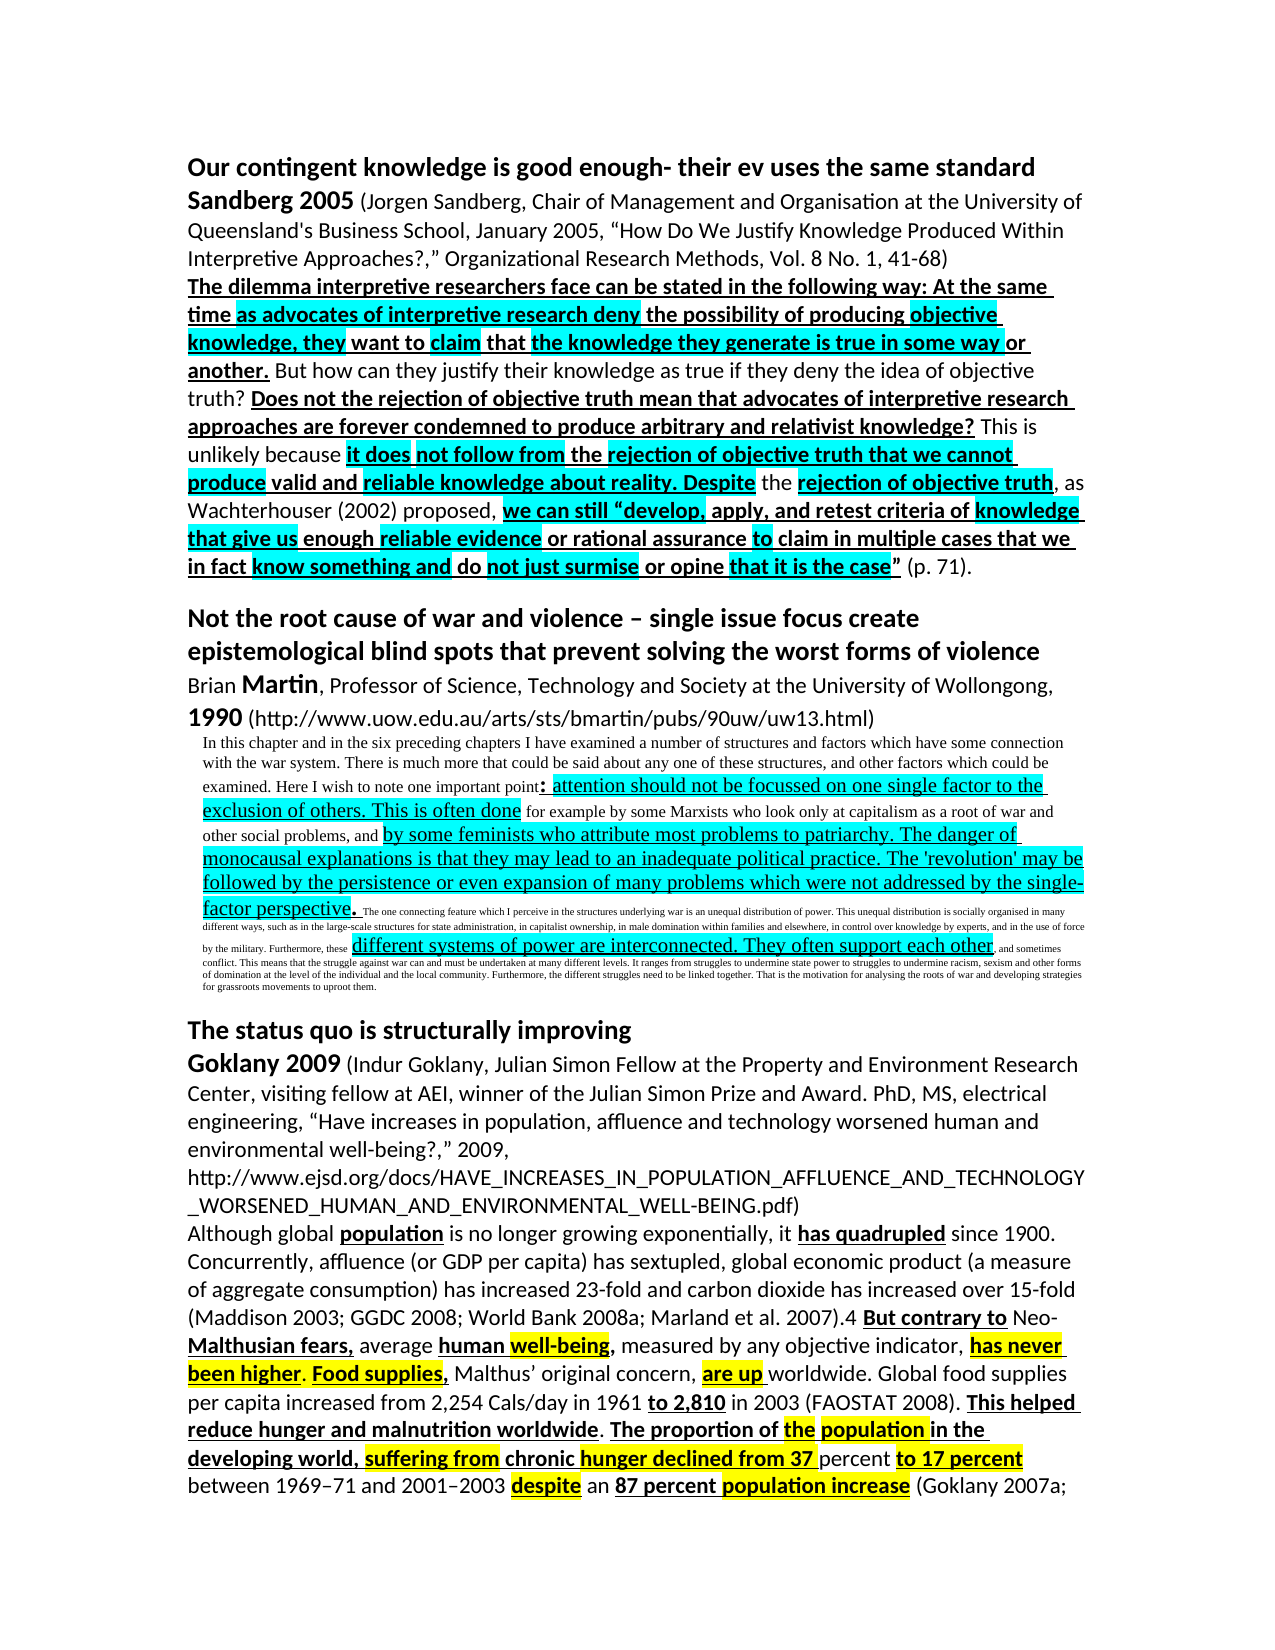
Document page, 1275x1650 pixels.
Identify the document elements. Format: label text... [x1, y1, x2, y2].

text In this chapter and in the six preceding chapters I have examined a number of structures and factors which have some connection with the war system. There is much more that could be said about any one of these structures, and other factors which could be examined. Here I wish to note one important point: attention should not be focussed on one single factor to the exclusion of others. This is often done for example by some Marxists who look only at capitalism as a root of war and other social problems, and by some feminists who attribute most problems to patriarchy. The danger of monocausal explanations is that they may lead to an inadequate political practice. The 'revolution' may be followed by the persistence or even expansion of many problems which were not addressed by the single-factor perspective. The one connecting feature which I perceive in the structures underlying war is an unequal distribution of power. This unequal distribution is socially organised in many different ways, such as in the large-scale structures for state administration, in capitalist ownership, in male domination within families and elsewhere, in control over knowledge by experts, and in the use of force by the military. Furthermore, these different systems of power are interconnected. They often support each other, and sometimes conflict. This means that the struggle against war can and must be undertaken at many different levels. It ranges from struggles to undermine state power to struggles to undermine racism, sexism and other forms of domination at the level of the individual and the local community. Furthermore, the different struggles need to be linked together. That is the motivation for analysing the roots of war and developing strategies for grassroots movements to uproot them. [202, 733, 1087, 992]
subtitle Not the root cause of war and violence – single issue focus create epistemological blind spots that prevent solving the worst forms of violence [187, 601, 1087, 667]
subtitle Our contingent knowledge is good enough- their ev uses the same standard [187, 150, 1087, 183]
subtitle The status quo is structurally improving [187, 1013, 1087, 1046]
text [187, 1219, 1087, 1500]
text The dilemma interpretive researchers face can be stated in the following way: At the same time as advocates of interpretive research deny the possibility of producing objective knowledge, they want to claim that the knowledge they generate is true in some way or another. But how can they justify their knowledge as true if they deny the idea of objective truth? Does not the rejection of objective truth mean that advocates of interpretive research approaches are forever condemned to produce arbitrary and relativist knowledge? This is unlikely because it does not follow from the rejection of objective truth that we cannot produce valid and reliable knowledge about reality. Despite the rejection of objective truth, as Wachterhouser (2002) proposed, we can still “develop, apply, and retest criteria of knowledge that give us enough reliable evidence or rational assurance to claim in multiple cases that we in fact know something and do not just surmise or opine that it is the case” (p. 71). [187, 272, 1087, 580]
text Brian Martin, Professor of Science, Technology and Society at the University of Wollongong, 1990 (http://www.uow.edu.au/arts/sts/bmartin/pubs/90uw/uw13.html) [187, 667, 1087, 733]
text Goklany 2009 (Indur Goklany, Julian Simon Fellow at the Property and Environment Research Center, visiting fellow at AEI, winner of the Julian Simon Prize and Award. PhD, MS, electrical engineering, “Have increases in population, affluence and technology worsened human and environmental well-being?,” 2009, http://www.ejsd.org/docs/HAVE_INCREASES_IN_POPULATION_AFFLUENCE_AND_TECHNOLOGY_WORSENED_HUMAN_AND_ENVIRONMENTAL_WELL-BEING.pdf) [187, 1046, 1087, 1219]
text Sandberg 2005 (Jorgen Sandberg, Chair of Management and Organisation at the University of Queensland's Business School, January 2005, “How Do We Justify Knowledge Produced Within Interpretive Approaches?,” Organizational Research Methods, Vol. 8 No. 1, 41-68) [187, 183, 1087, 272]
